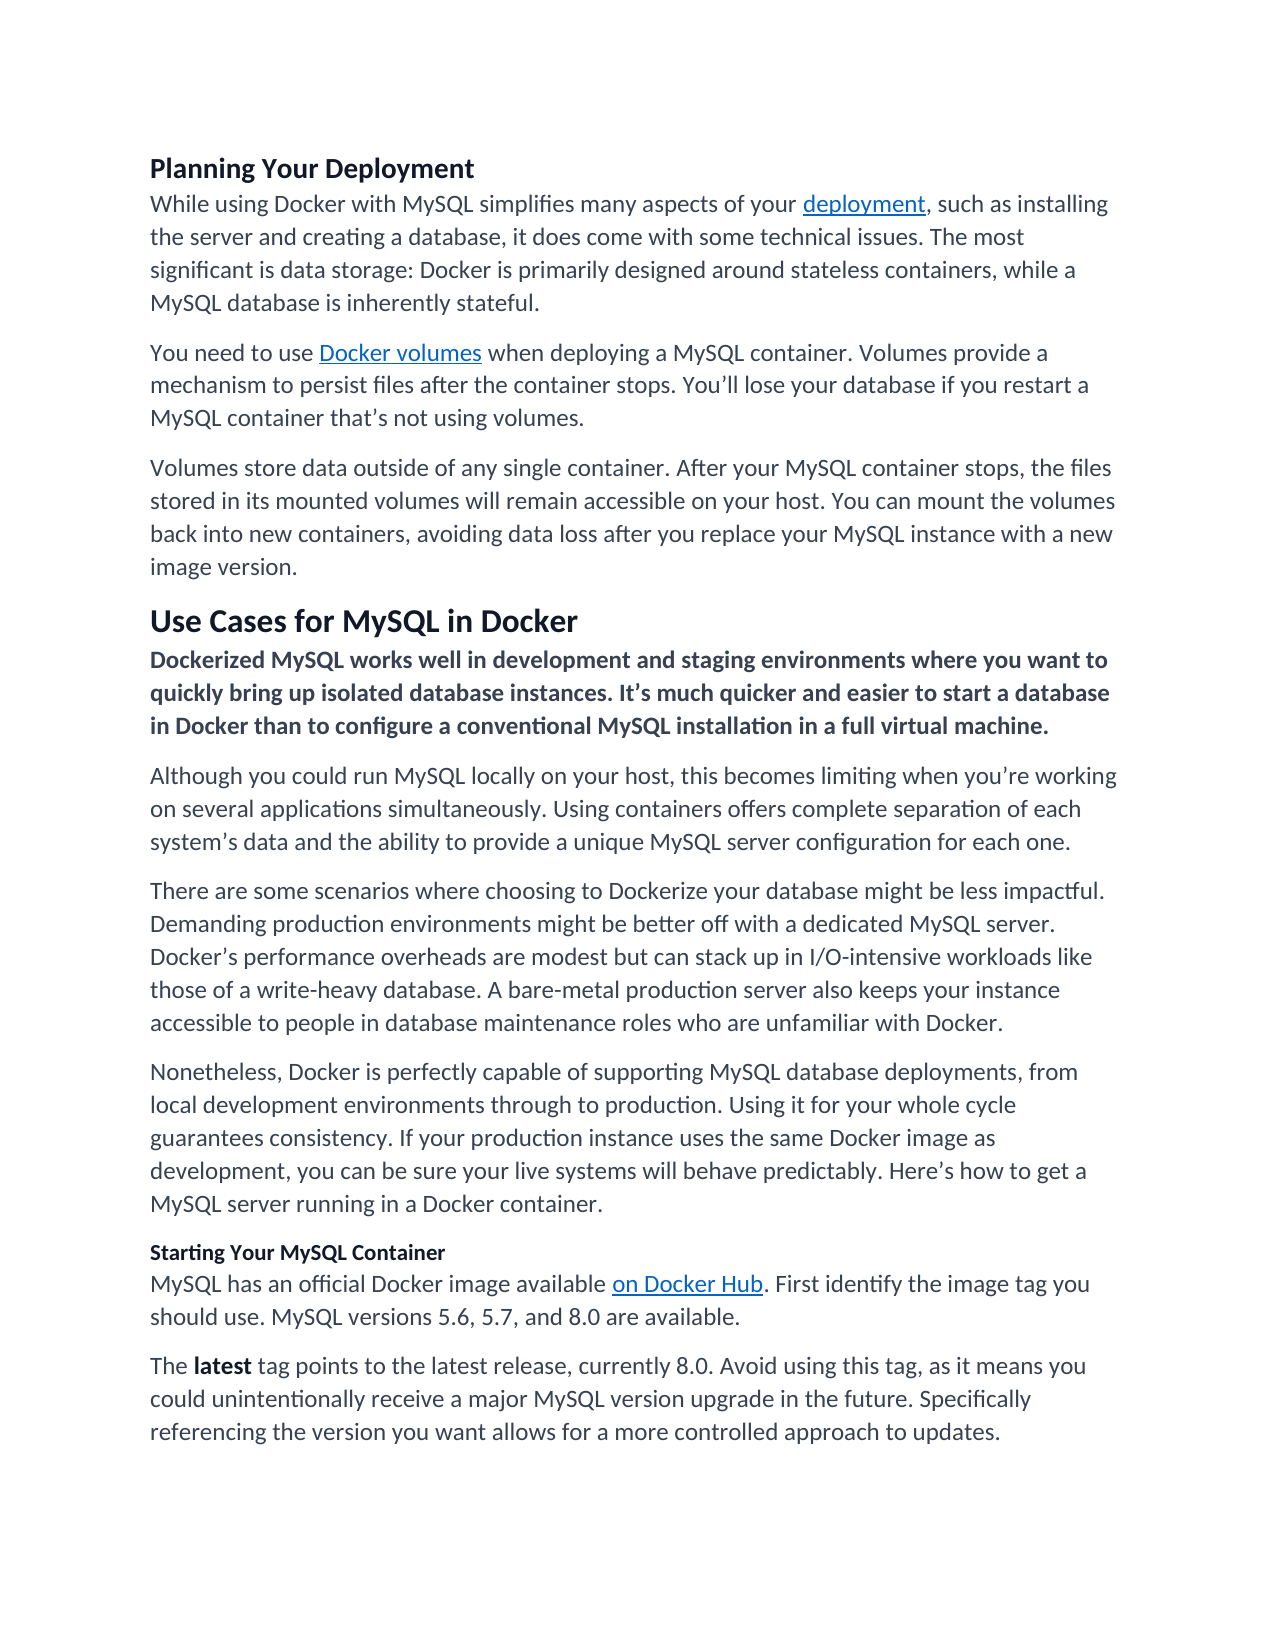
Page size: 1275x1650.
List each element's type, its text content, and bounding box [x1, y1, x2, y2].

text Although you could run MySQL locally on your host, this becomes limiting when you’re working on several applications simultaneously. Using containers offers complete separation of each system’s data and the ability to provide a unique MySQL server configuration for each one. [150, 760, 1125, 856]
text MySQL has an official Docker image available on Docker Hub. First identify the image tag you should use. MySQL versions 5.6, 5.7, and 8.0 are available. [150, 1268, 1125, 1331]
subtitle Use Cases for MySQL in Docker [150, 601, 1125, 641]
subtitle Starting Your MySQL Container [150, 1238, 1125, 1266]
text You need to use Docker volumes when deploying a MySQL container. Volumes provide a mechanism to persist files after the container stops. You’ll lose your database if you restart a MySQL container that’s not using volumes. [150, 337, 1125, 433]
text Volumes store data outside of any single container. After your MySQL container stops, the files stored in its mounted volumes will remain accessible on your host. You can mount the volumes back into new containers, avoiding data loss after you replace your MySQL instance with a new image version. [150, 452, 1125, 581]
text There are some scenarios where choosing to Dockerize your database might be less impactful. Demanding production environments might be better off with a dedicated MySQL server. Docker’s performance overheads are modest but can stack up in I/O-intensive workloads like those of a write-heavy database. A bare-metal production server also keeps your instance accessible to people in database maintenance roles who are unfamiliar with Docker. [150, 875, 1125, 1037]
text Dockerized MySQL works well in development and staging environments where you want to quickly bring up isolated database instances. It’s much quicker and easier to start a database in Docker than to configure a conventional MySQL installation in a full virtual machine. [150, 644, 1125, 741]
text While using Docker with MySQL simplifies many aspects of your deployment, such as installing the server and creating a database, it does come with some technical issues. The most significant is data storage: Docker is primarily designed around stateless containers, while a MySQL database is inherently stateful. [150, 188, 1125, 318]
text Nonetheless, Docker is perfectly capable of supporting MySQL database deployments, from local development environments through to production. Using it for your whole cycle guarantees consistency. If your production instance uses the same Docker image as development, you can be sure your live systems will behave predictably. Here’s how to get a MySQL server running in a Docker container. [150, 1057, 1125, 1219]
subtitle Planning Your Deployment [150, 150, 1125, 186]
text The latest tag points to the latest release, currently 8.0. Avoid using this tag, as it means you could unintentionally receive a major MySQL version upgrade in the future. Specifically referencing the version you want allows for a more controlled approach to updates. [150, 1351, 1125, 1447]
